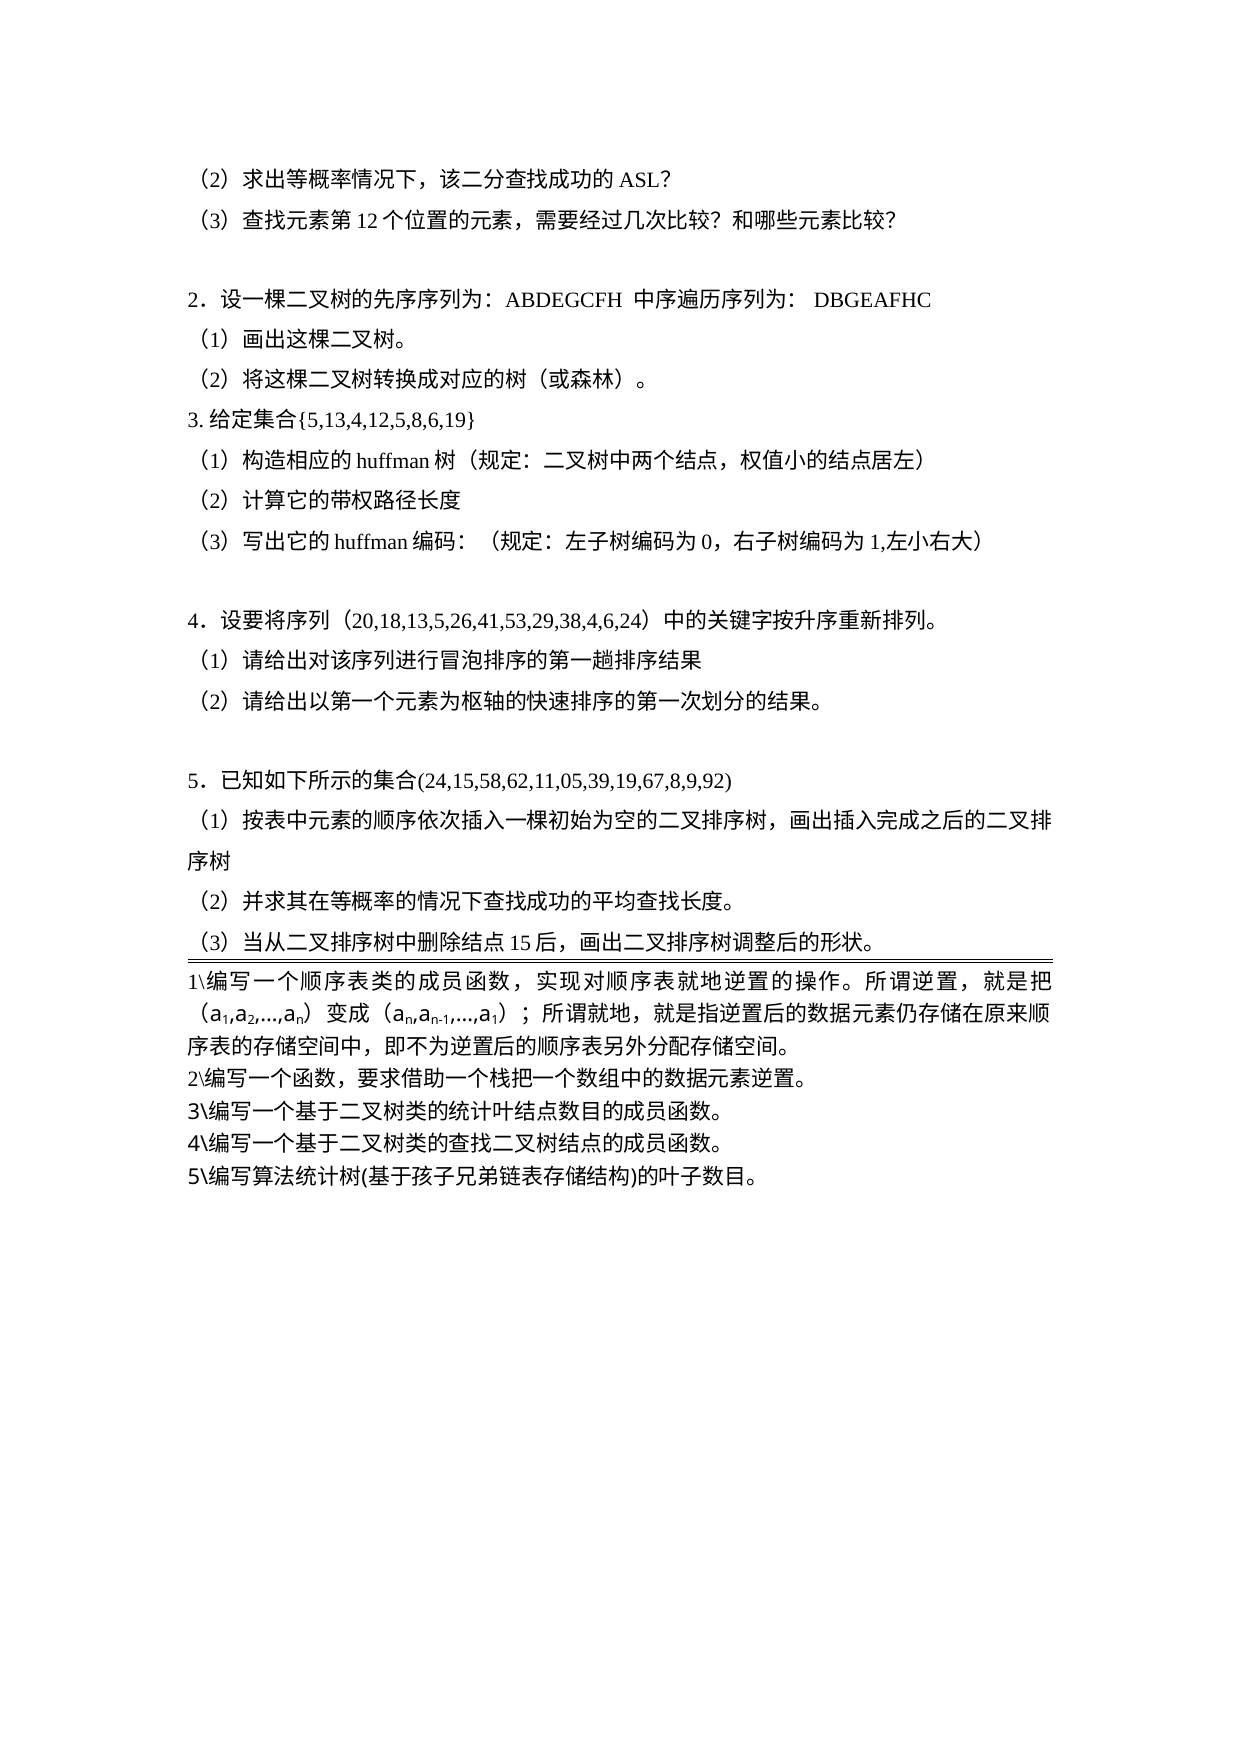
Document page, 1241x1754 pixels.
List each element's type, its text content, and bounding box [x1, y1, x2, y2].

text 1\编写一个顺序表类的成员函数，实现对顺序表就地逆置的操作。所谓逆置，就是把（a1,a2,…,an）变成（an,an-1,…,a1）；所谓就地，就是指逆置后的数据元素仍存储在原来顺序表的存储空间中，即不为逆置后的顺序表另外分配存储空间。 [187, 963, 1053, 1061]
text （3）写出它的huffman编码：（规定：左子树编码为0，右子树编码为1,左小右大） [187, 523, 1053, 556]
text （3）当从二叉排序树中删除结点15后，画出二叉排序树调整后的形状。 [187, 924, 1053, 963]
text （1）构造相应的huffman树（规定：二叉树中两个结点，权值小的结点居左） [187, 442, 1053, 475]
text 5．已知如下所示的集合(24,15,58,62,11,05,39,19,67,8,9,92) [187, 762, 1053, 795]
text （2）并求其在等概率的情况下查找成功的平均查找长度。 [187, 884, 1053, 916]
text 2\编写一个函数，要求借助一个栈把一个数组中的数据元素逆置。 [187, 1061, 1053, 1093]
text （2）计算它的带权路径长度 [187, 483, 1053, 515]
text 4．设要将序列（20,18,13,5,26,41,53,29,38,4,6,24）中的关键字按升序重新排列。 [187, 602, 1053, 635]
text 5\编写算法统计树(基于孩子兄弟链表存储结构)的叶子数目。 [187, 1158, 1053, 1191]
text 4\编写一个基于二叉树类的查找二叉树结点的成员函数。 [187, 1126, 1053, 1158]
text （2）求出等概率情况下，该二分查找成功的ASL？ [187, 162, 1053, 194]
text （1）按表中元素的顺序依次插入一棵初始为空的二叉排序树，画出插入完成之后的二叉排序树 [187, 803, 1053, 876]
text 2．设一棵二叉树的先序序列为：ABDEGCFH 中序遍历序列为： DBGEAFHC [187, 282, 1053, 313]
text （3）查找元素第12个位置的元素，需要经过几次比较？和哪些元素比较？ [187, 202, 1053, 235]
text 3\编写一个基于二叉树类的统计叶结点数目的成员函数。 [187, 1093, 1053, 1126]
text （2）将这棵二叉树转换成对应的树（或森林）。 [187, 362, 1053, 394]
text （1）画出这棵二叉树。 [187, 321, 1053, 354]
text 3. 给定集合{5,13,4,12,5,8,6,19} [187, 402, 1053, 434]
text （1）请给出对该序列进行冒泡排序的第一趟排序结果 [187, 643, 1053, 675]
text （2）请给出以第一个元素为枢轴的快速排序的第一次划分的结果。 [187, 683, 1053, 716]
